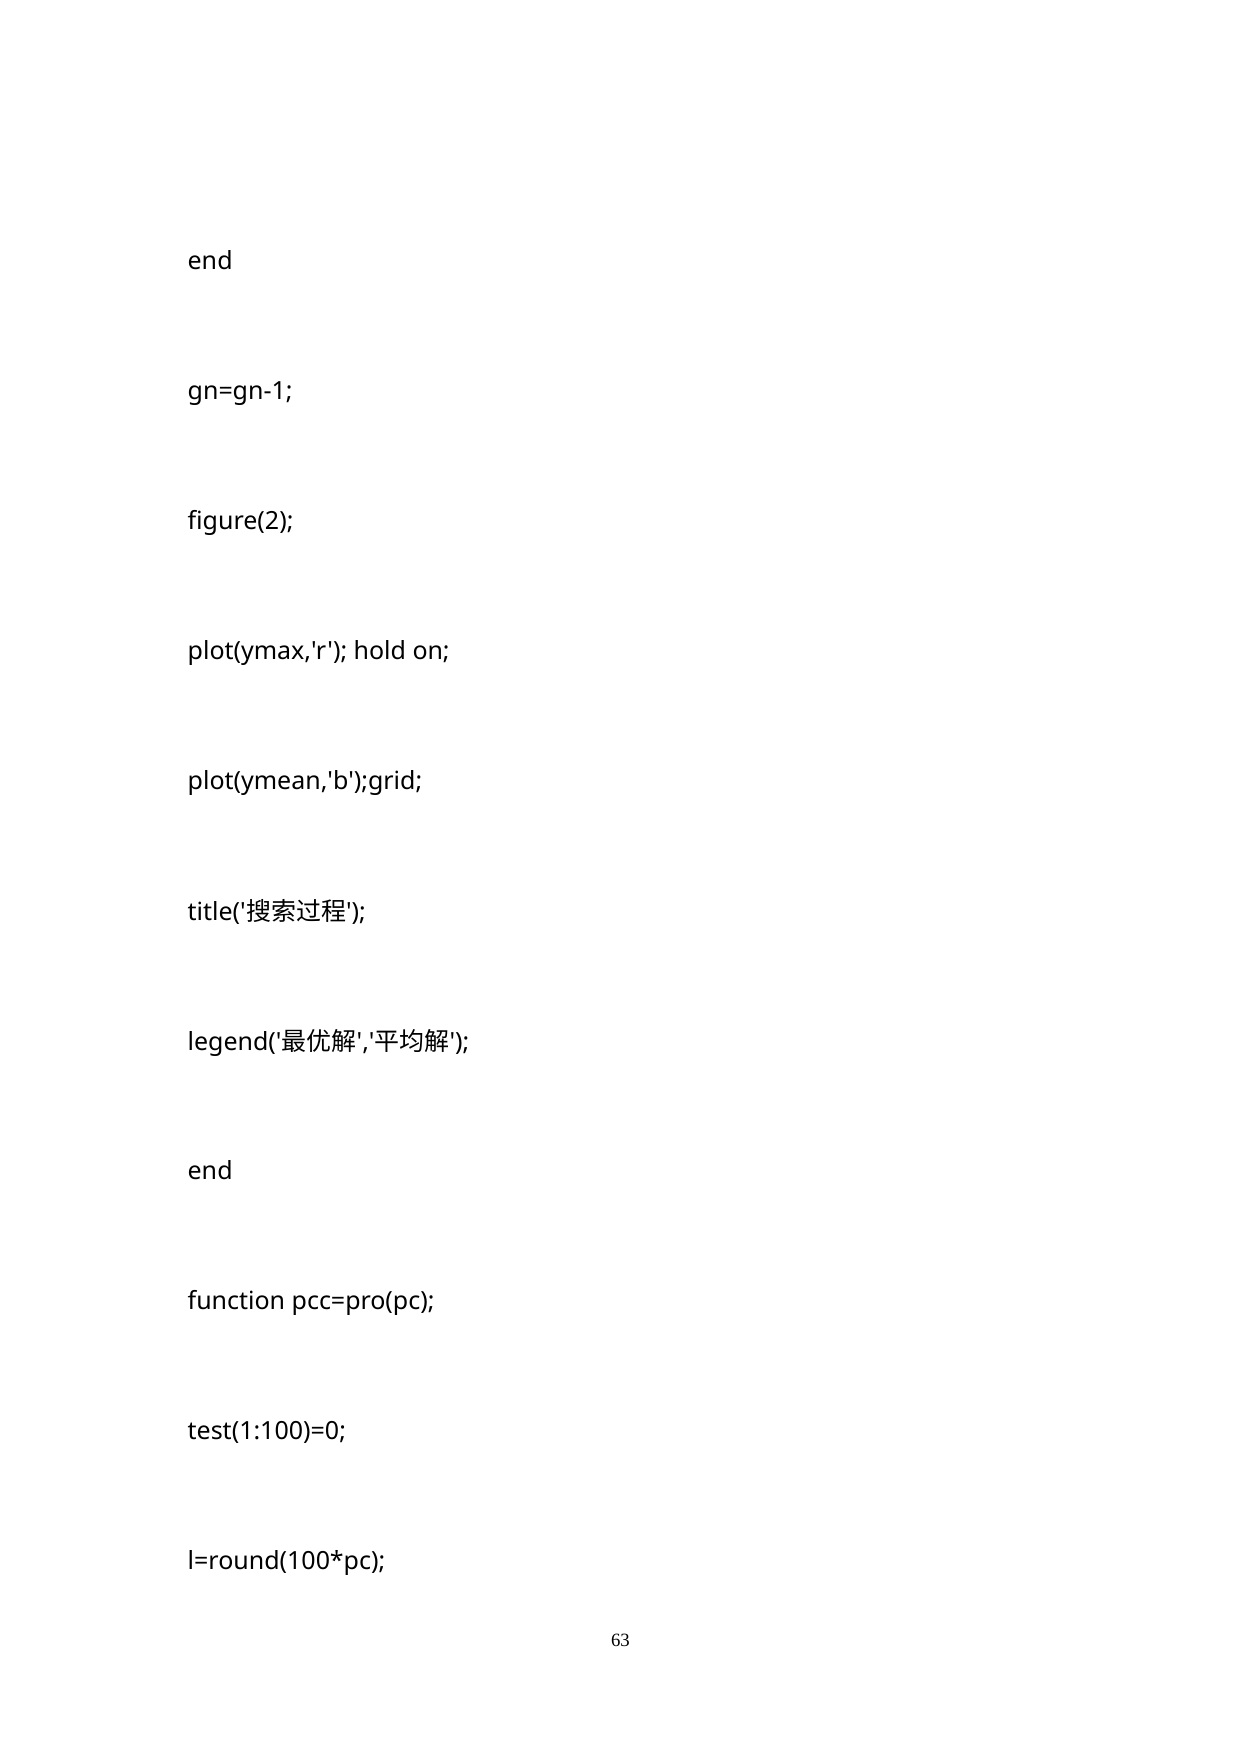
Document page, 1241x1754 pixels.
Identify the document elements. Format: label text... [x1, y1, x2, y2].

text function pcc=pro(pc); [187, 1267, 1053, 1332]
text l=round(100*pc); [187, 1527, 1053, 1592]
text plot(ymean,'b');grid; [187, 747, 1053, 812]
text gn=gn-1; [187, 357, 1053, 422]
text legend('最优解','平均解'); [187, 1007, 1053, 1072]
text plot(ymax,'r'); hold on; [187, 617, 1053, 682]
text end [187, 227, 1053, 292]
text title('搜索过程'); [187, 877, 1053, 942]
text end [187, 1137, 1053, 1202]
text test(1:100)=0; [187, 1397, 1053, 1462]
text figure(2); [187, 487, 1053, 552]
